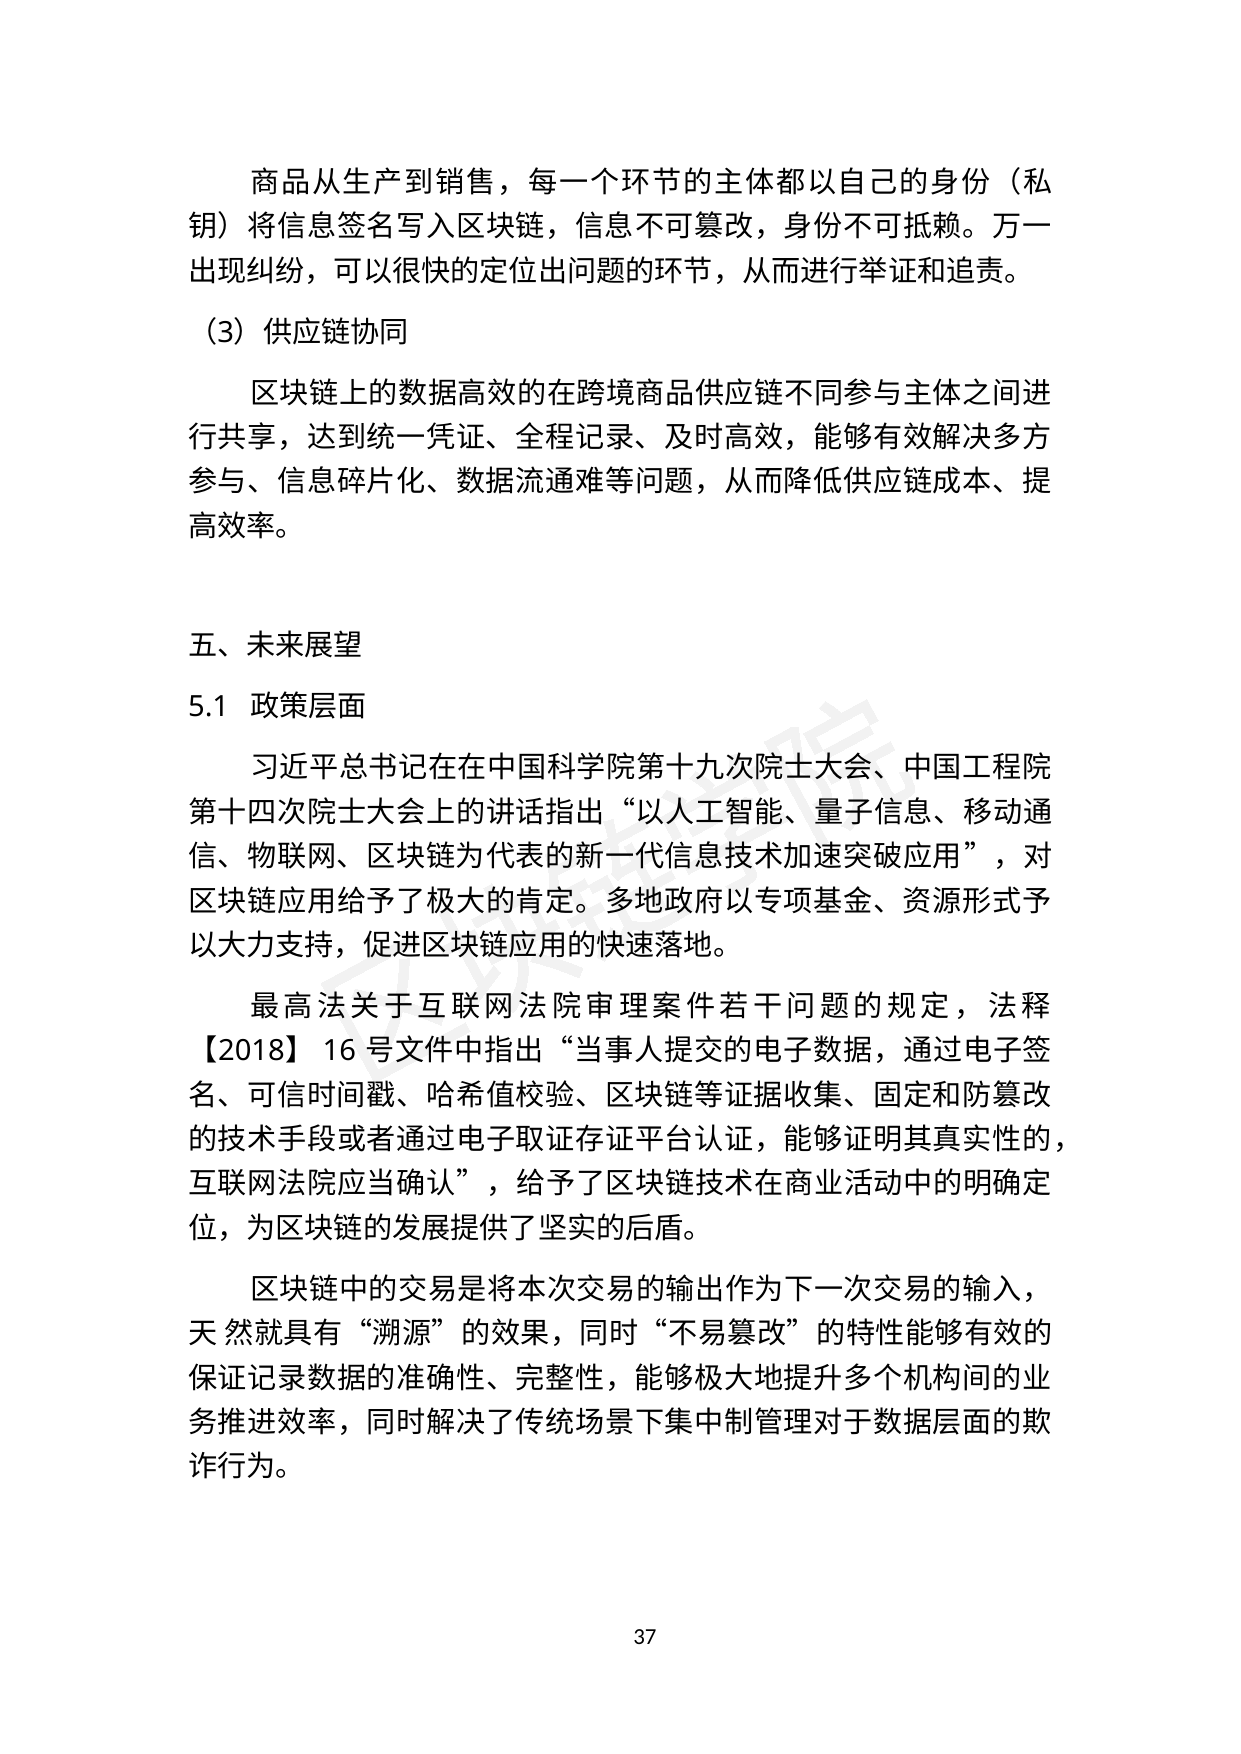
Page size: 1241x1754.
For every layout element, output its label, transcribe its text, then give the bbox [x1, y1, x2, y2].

text 商品从生产到销售，每一个环节的主体都以自己的身份（私钥）将信息签名写入区块链，信息不可篡改，身份不可抵赖。万一 出现纠纷，可以很快的定位出问题的环节，从而进行举证和追责。 [188, 158, 1053, 289]
text 习近平总书记在在中国科学院第十九次院士大会、中国工程院第十四次院士大会上的讲话指出“以人工智能、量子信息、移动通信、物联网、区块链为代表的新一代信息技术加速突破应用”，对区块链应用给予了极大的肯定。多地政府以专项基金、资源形式予以大力支持，促进区块链应用的快速落地。 [188, 744, 1053, 964]
text 最高法关于互联网法院审理案件若干问题的规定，法释【2018】 16 号文件中指出“当事人提交的电子数据，通过电子签名、可信时间戳、哈希值校验、区块链等证据收集、固定和防篡改的技术手段或者通过电子取证存证平台认证，能够证明其真实性的，互联网法院应当确认”，给予了区块链技术在商业活动中的明确定位，为区块链的发展提供了坚实的后盾。 [188, 982, 1053, 1247]
text 区块链中的交易是将本次交易的输出作为下一次交易的输入，天 然就具有“溯源”的效果，同时“不易篡改”的特性能够有效的保证记录数据的准确性、完整性，能够极大地提升多个机构间的业务推进效率，同时解决了传统场景下集中制管理对于数据层面的欺诈行为。 [188, 1266, 1053, 1485]
text 区块链上的数据高效的在跨境商品供应链不同参与主体之间进行共享，达到统一凭证、全程记录、及时高效，能够有效解决多方 参与、信息碎片化、数据流通难等问题，从而降低供应链成本、提 高效率。 [188, 369, 1053, 545]
text 五、未来展望 [188, 622, 1053, 664]
text 5.1 政策层面 [188, 683, 1053, 725]
text （3）供应链协同 [188, 308, 1053, 351]
